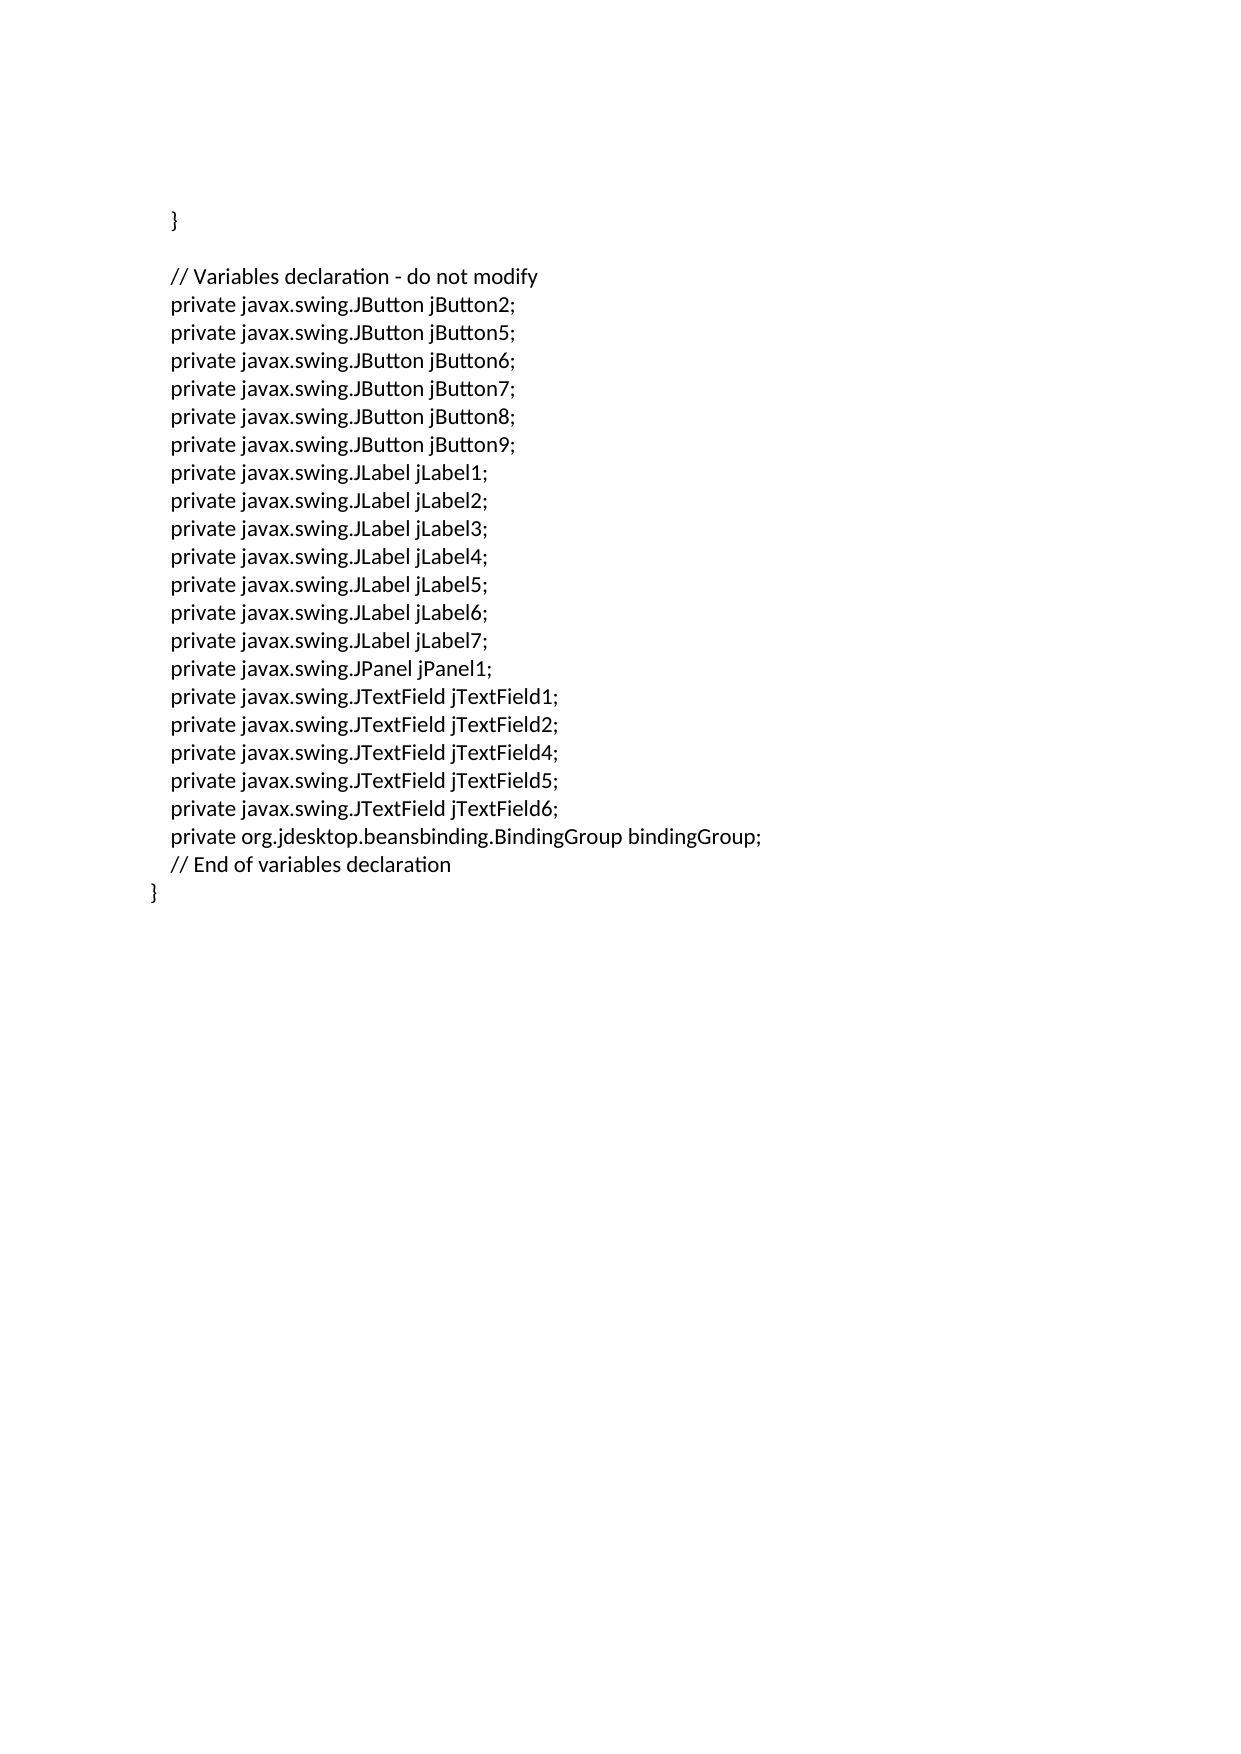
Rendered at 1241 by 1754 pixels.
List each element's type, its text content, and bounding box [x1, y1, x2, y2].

text private javax.swing.JLabel jLabel5; [150, 570, 1090, 598]
text private javax.swing.JButton jButton2; [150, 290, 1090, 318]
text private javax.swing.JLabel jLabel3; [150, 514, 1090, 542]
text private javax.swing.JLabel jLabel7; [150, 626, 1090, 654]
text private javax.swing.JButton jButton6; [150, 346, 1090, 374]
text private javax.swing.JLabel jLabel4; [150, 542, 1090, 570]
text private javax.swing.JLabel jLabel6; [150, 598, 1090, 626]
text private javax.swing.JButton jButton8; [150, 402, 1090, 430]
text private javax.swing.JButton jButton5; [150, 318, 1090, 346]
text private javax.swing.JButton jButton7; [150, 374, 1090, 402]
text // Variables declaration - do not modify [150, 262, 1090, 290]
text } [150, 206, 1090, 234]
text private javax.swing.JButton jButton9; [150, 430, 1090, 458]
text private javax.swing.JLabel jLabel2; [150, 486, 1090, 514]
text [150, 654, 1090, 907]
text private javax.swing.JLabel jLabel1; [150, 458, 1090, 486]
